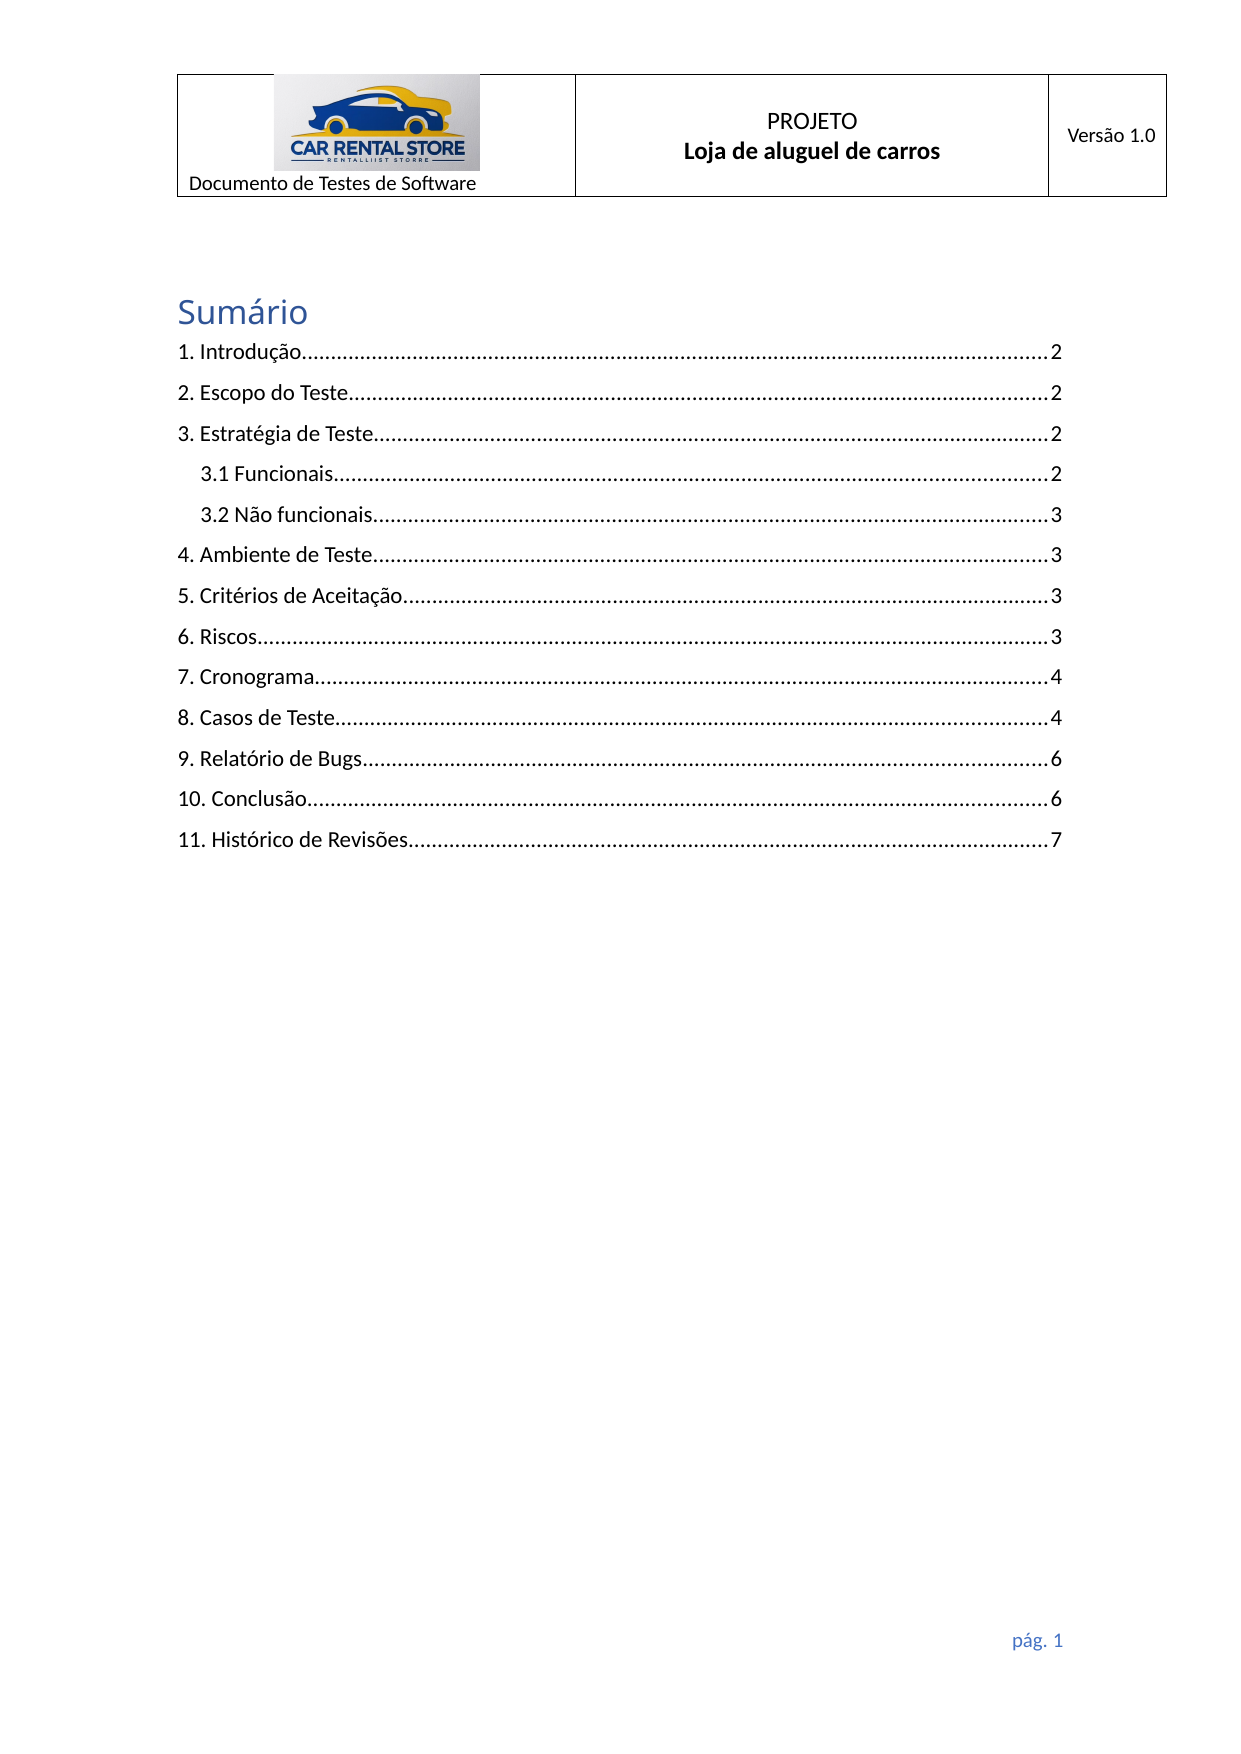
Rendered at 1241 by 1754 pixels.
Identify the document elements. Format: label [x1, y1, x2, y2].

picture [273, 74, 480, 171]
